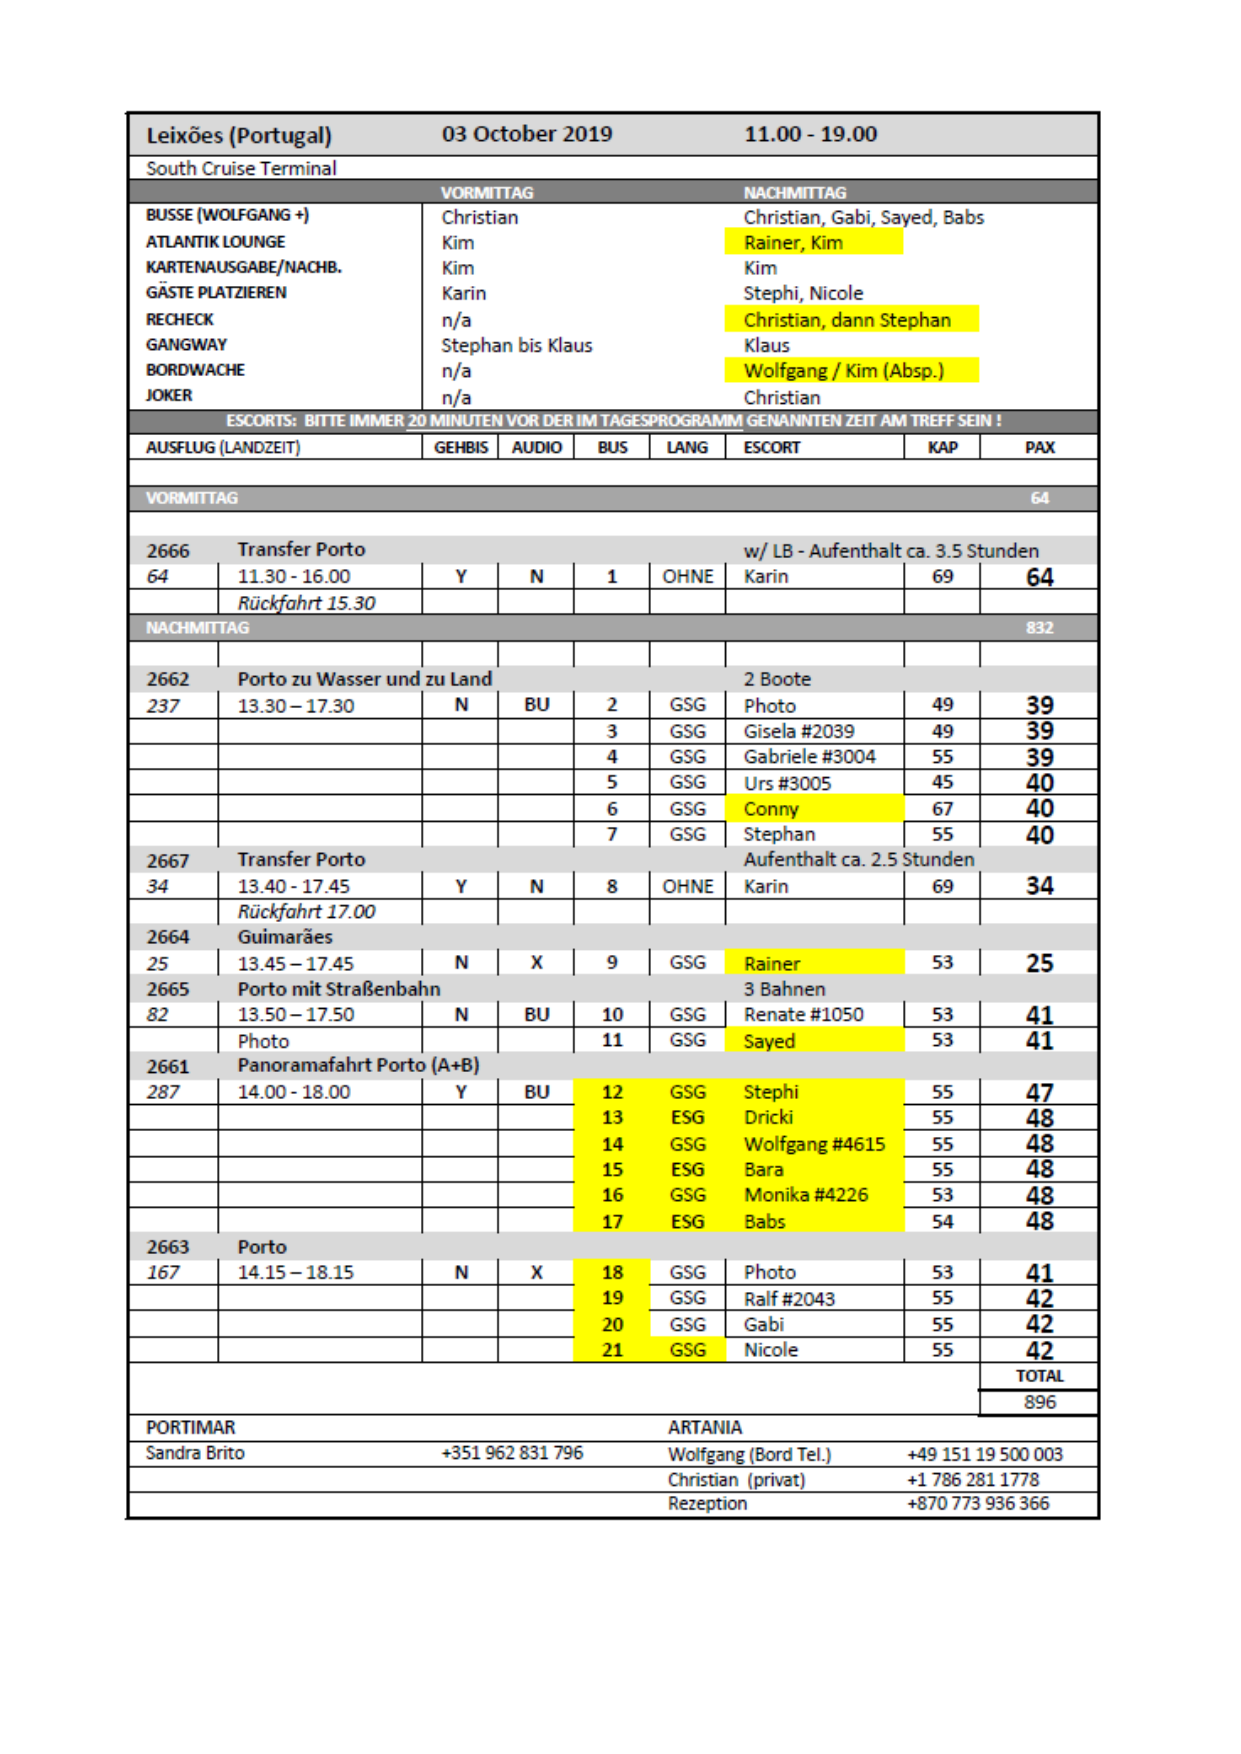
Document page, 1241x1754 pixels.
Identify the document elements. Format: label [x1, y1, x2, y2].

picture [120, 103, 1106, 1527]
